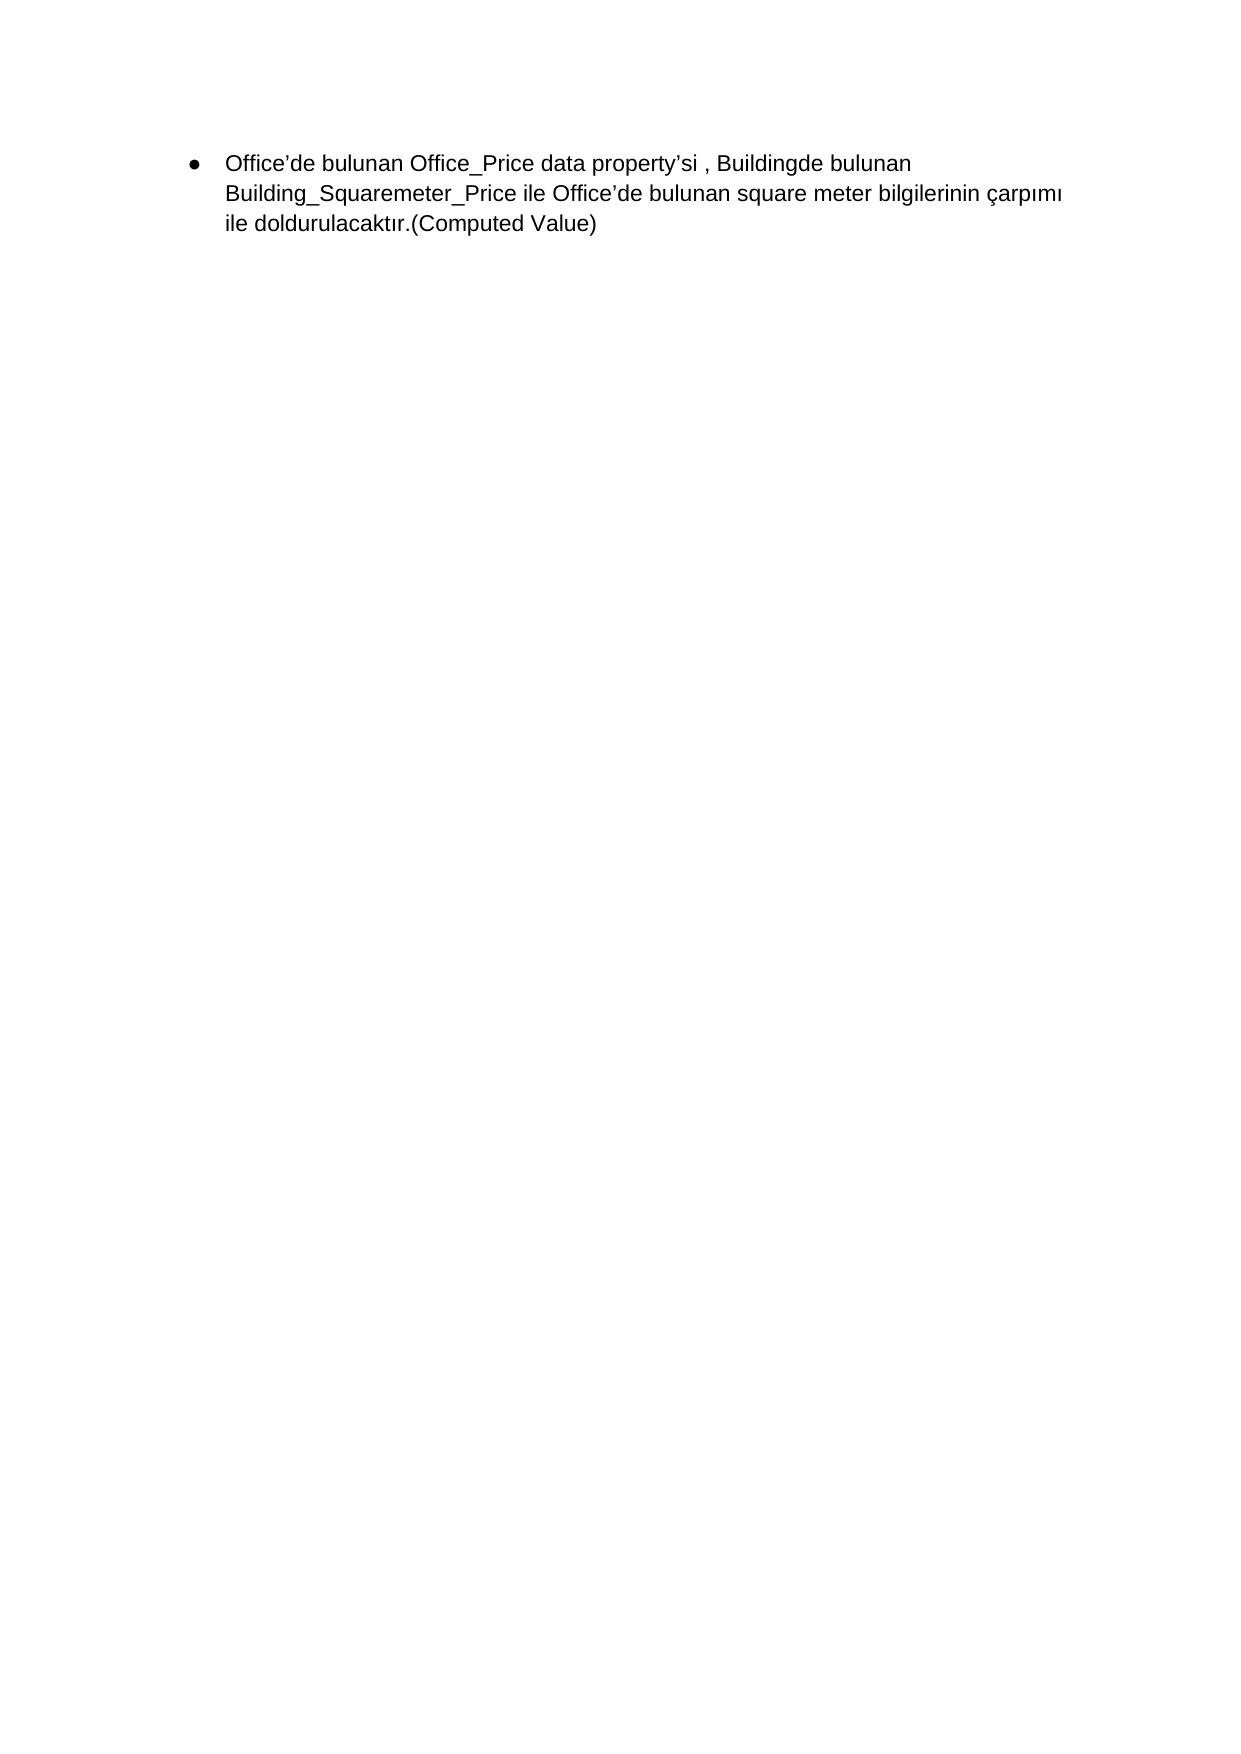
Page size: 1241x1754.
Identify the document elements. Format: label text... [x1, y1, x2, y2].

list Office’de bulunan Office_Price data property’si , Buildingde bulunan Building_Squaremeter_Price ile Office’de bulunan square meter bilgilerinin çarpımı ile doldurulacaktır.(Computed Value) [187, 150, 1090, 237]
